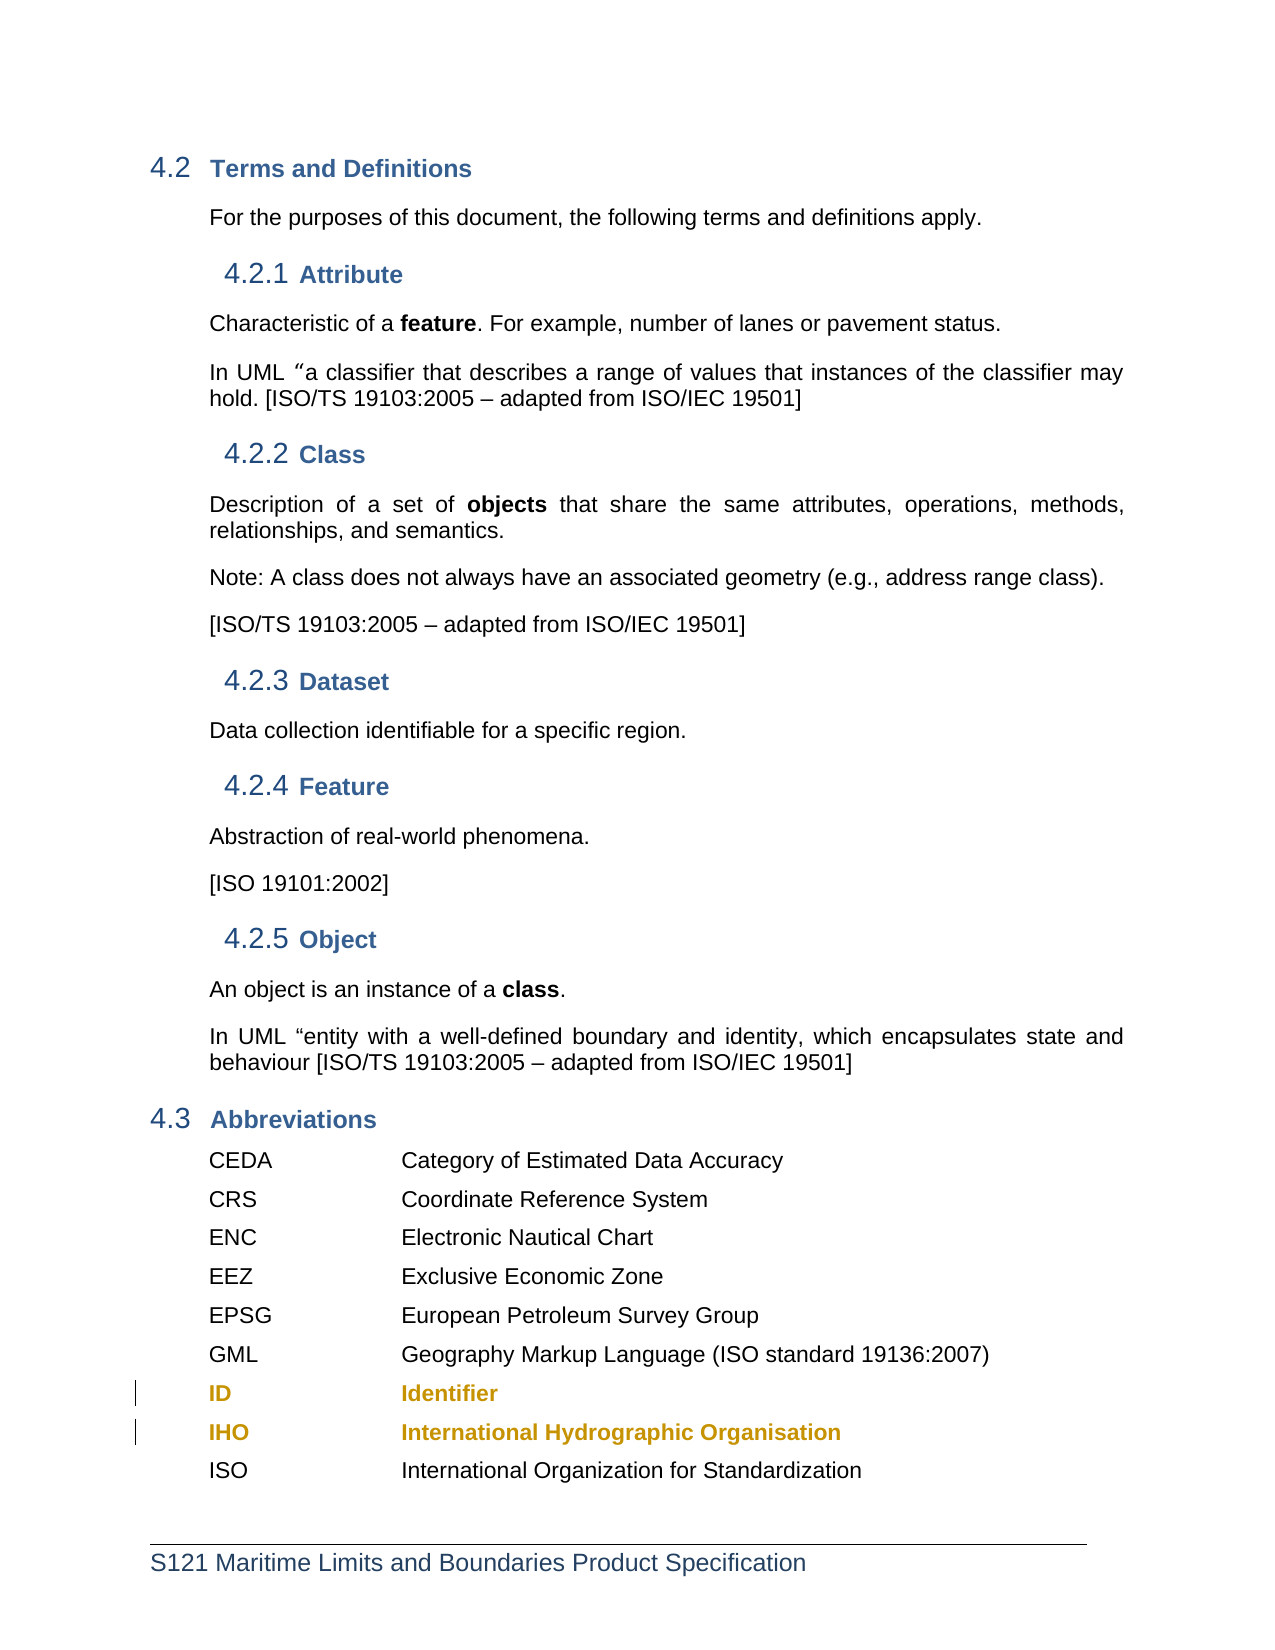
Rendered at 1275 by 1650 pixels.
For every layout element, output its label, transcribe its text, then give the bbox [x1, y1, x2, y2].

subtitle Object [224, 921, 1125, 955]
subtitle Terms and Definitions [150, 150, 1125, 183]
text For the purposes of this document, the following terms and definitions apply. [209, 204, 1125, 231]
text Description of a set of objects that share the same attributes, operations, methods, relationships, and semantics. [209, 491, 1125, 543]
list EEZ Exclusive Economic Zone [208, 1263, 1125, 1289]
text [ISO/TS 19103:2005 – adapted from ISO/IEC 19501] [209, 611, 1125, 638]
list ISO International Organization for Standardization [208, 1457, 1125, 1484]
list EPSG European Petroleum Survey Group [208, 1302, 1125, 1328]
text An object is an instance of a class. [209, 976, 1125, 1002]
subtitle Dataset [224, 663, 1125, 696]
list IHO International Hydrographic Organisation [208, 1419, 1125, 1445]
list ID Identifier [208, 1380, 1125, 1406]
list CEDA Category of Estimated Data Accuracy [208, 1147, 1125, 1173]
subtitle Attribute [224, 256, 1125, 289]
text Characteristic of a feature. For example, number of lanes or pavement status. [209, 310, 1125, 336]
text In UML “entity with a well-defined boundary and identity, which encapsulates state and behaviour [ISO/TS 19103:2005 – adapted from ISO/IEC 19501] [209, 1023, 1125, 1076]
text Abstraction of real-world phenomena. [209, 823, 1125, 849]
subtitle Class [224, 436, 1125, 470]
text [ISO 19101:2002] [209, 870, 1125, 896]
subtitle Abbreviations [150, 1101, 1125, 1134]
list CRS Coordinate Reference System [208, 1186, 1125, 1212]
list ENC Electronic Nautical Chart [208, 1224, 1125, 1251]
text In UML “a classifier that describes a range of values that instances of the classifier may hold. [ISO/TS 19103:2005 – adapted from ISO/IEC 19501] [209, 357, 1125, 411]
subtitle Feature [224, 768, 1125, 802]
text Data collection identifiable for a specific region. [209, 717, 1125, 743]
text Note: A class does not always have an associated geometry (e.g., address range class). [209, 564, 1125, 591]
list GML Geography Markup Language (ISO standard 19136:2007) [208, 1341, 1125, 1367]
